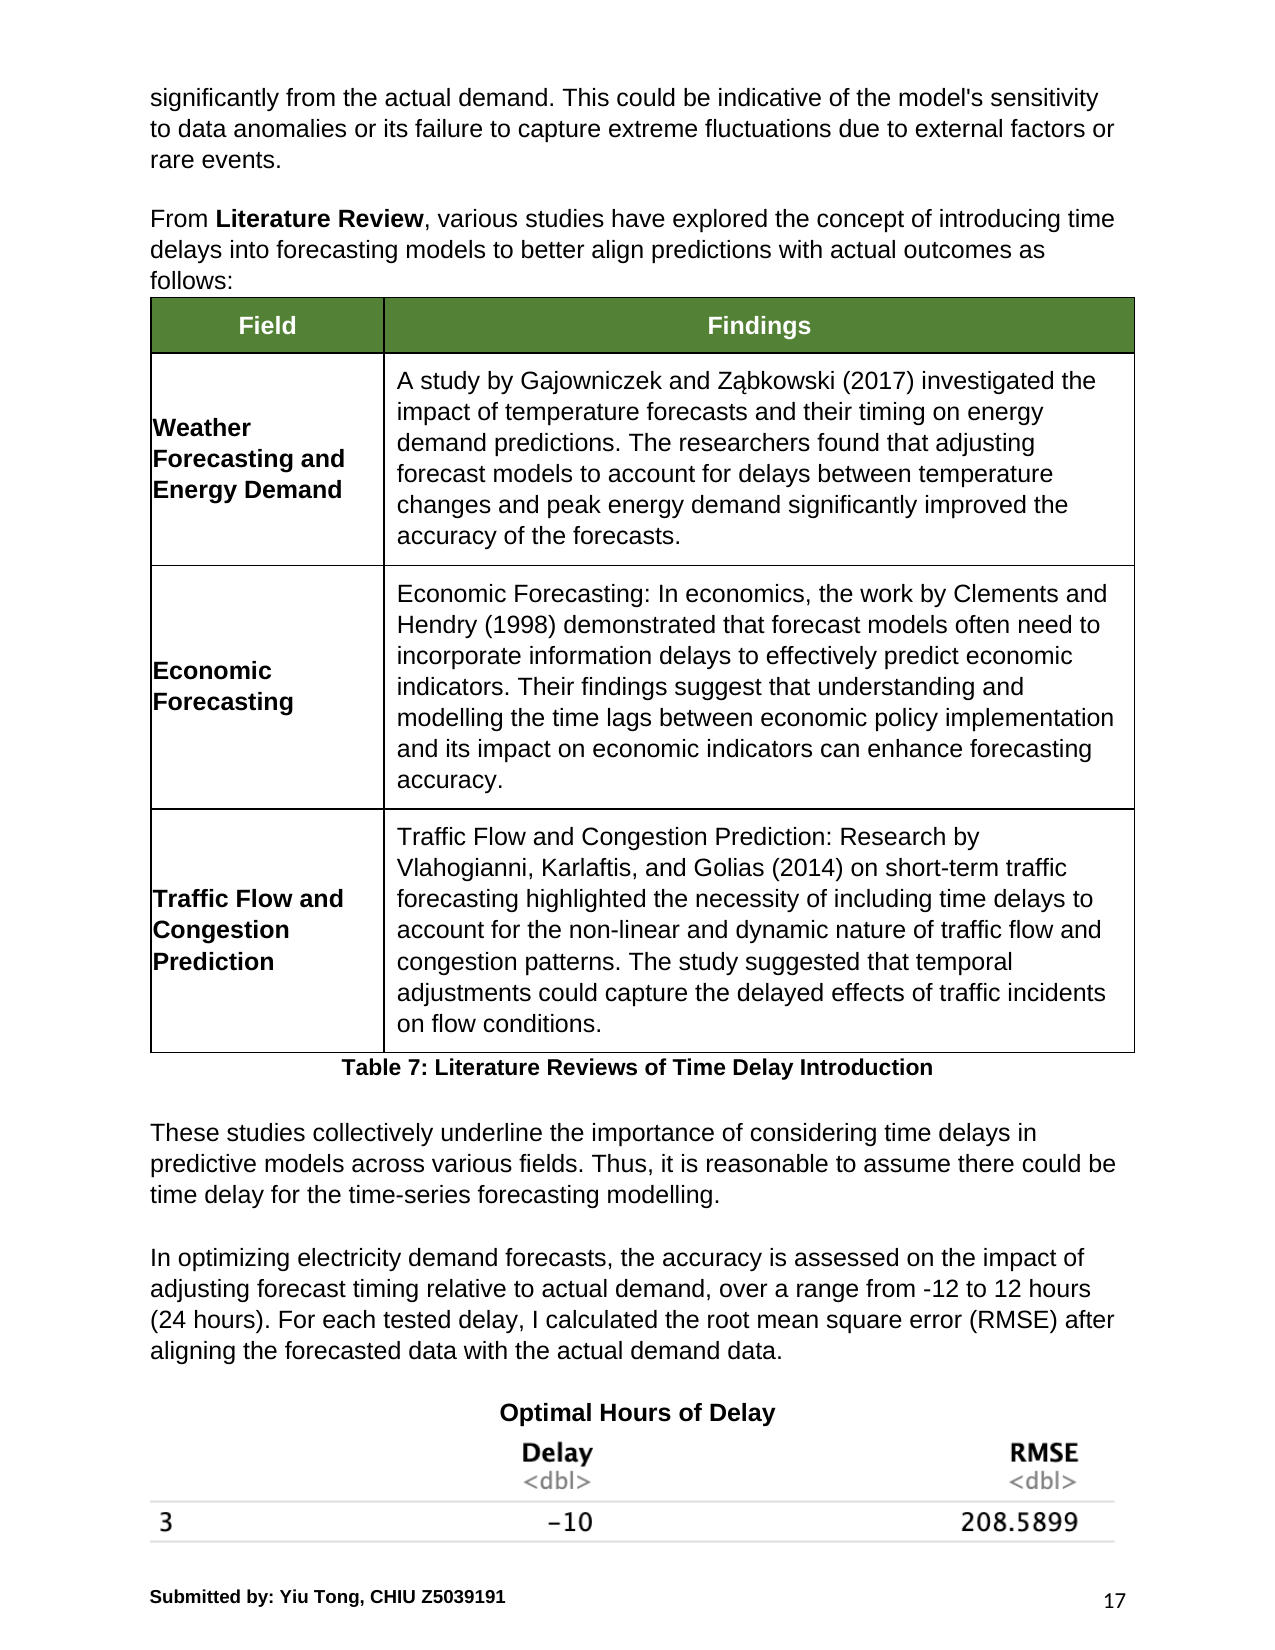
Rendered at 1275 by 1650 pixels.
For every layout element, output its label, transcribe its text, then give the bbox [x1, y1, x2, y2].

text From Literature Review, various studies have explored the concept of introducing time delays into forecasting models to better align predictions with actual outcomes as follows: [150, 203, 1125, 294]
table_cell Economic Forecasting: In economics, the work by Clements and Hendry (1998) demonstrated that forecast models often need to incorporate information delays to effectively predict economic indicators. Their findings suggest that understanding and modelling the time lags between economic policy implementation and its impact on economic indicators can enhance forecasting accuracy. [385, 566, 1134, 808]
table_cell Traffic Flow and Congestion Prediction: Research by Vlahogianni, Karlaftis, and Golias (2014) on short-term traffic forecasting highlighted the necessity of including time delays to account for the non-linear and dynamic nature of traffic flow and congestion patterns. The study suggested that temporal adjustments could capture the delayed effects of traffic incidents on flow conditions. [385, 810, 1134, 1052]
table_header Findings [385, 298, 1134, 352]
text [150, 83, 1125, 174]
table_cell Traffic Flow and Congestion Prediction [152, 810, 383, 1052]
text These studies collectively underline the importance of considering time delays in predictive models across various fields. Thus, it is reasonable to assume there could be time delay for the time-series forecasting modelling. [150, 1118, 1125, 1209]
table_cell Economic Forecasting [152, 566, 383, 808]
text In optimizing electricity demand forecasts, the accuracy is assessed on the impact of adjusting forecast timing relative to actual demand, over a range from -12 to 12 hours (24 hours). For each tested delay, I calculated the root mean square error (RMSE) after aligning the forecasted data with the actual demand data. [150, 1242, 1125, 1364]
table_cell A study by Gajowniczek and Ząbkowski (2017) investigated the impact of temperature forecasts and their timing on energy demand predictions. The researchers found that adjusting forecast models to account for delays between temperature changes and peak energy demand significantly improved the accuracy of the forecasts. [385, 354, 1134, 564]
picture [150, 1428, 1115, 1550]
table_header Field [152, 298, 383, 352]
subtitle Table 7: Literature Reviews of Time Delay Introduction [150, 1053, 1125, 1080]
table_cell Weather Forecasting and Energy Demand [152, 354, 383, 564]
text Optimal Hours of Delay [150, 1398, 1125, 1426]
